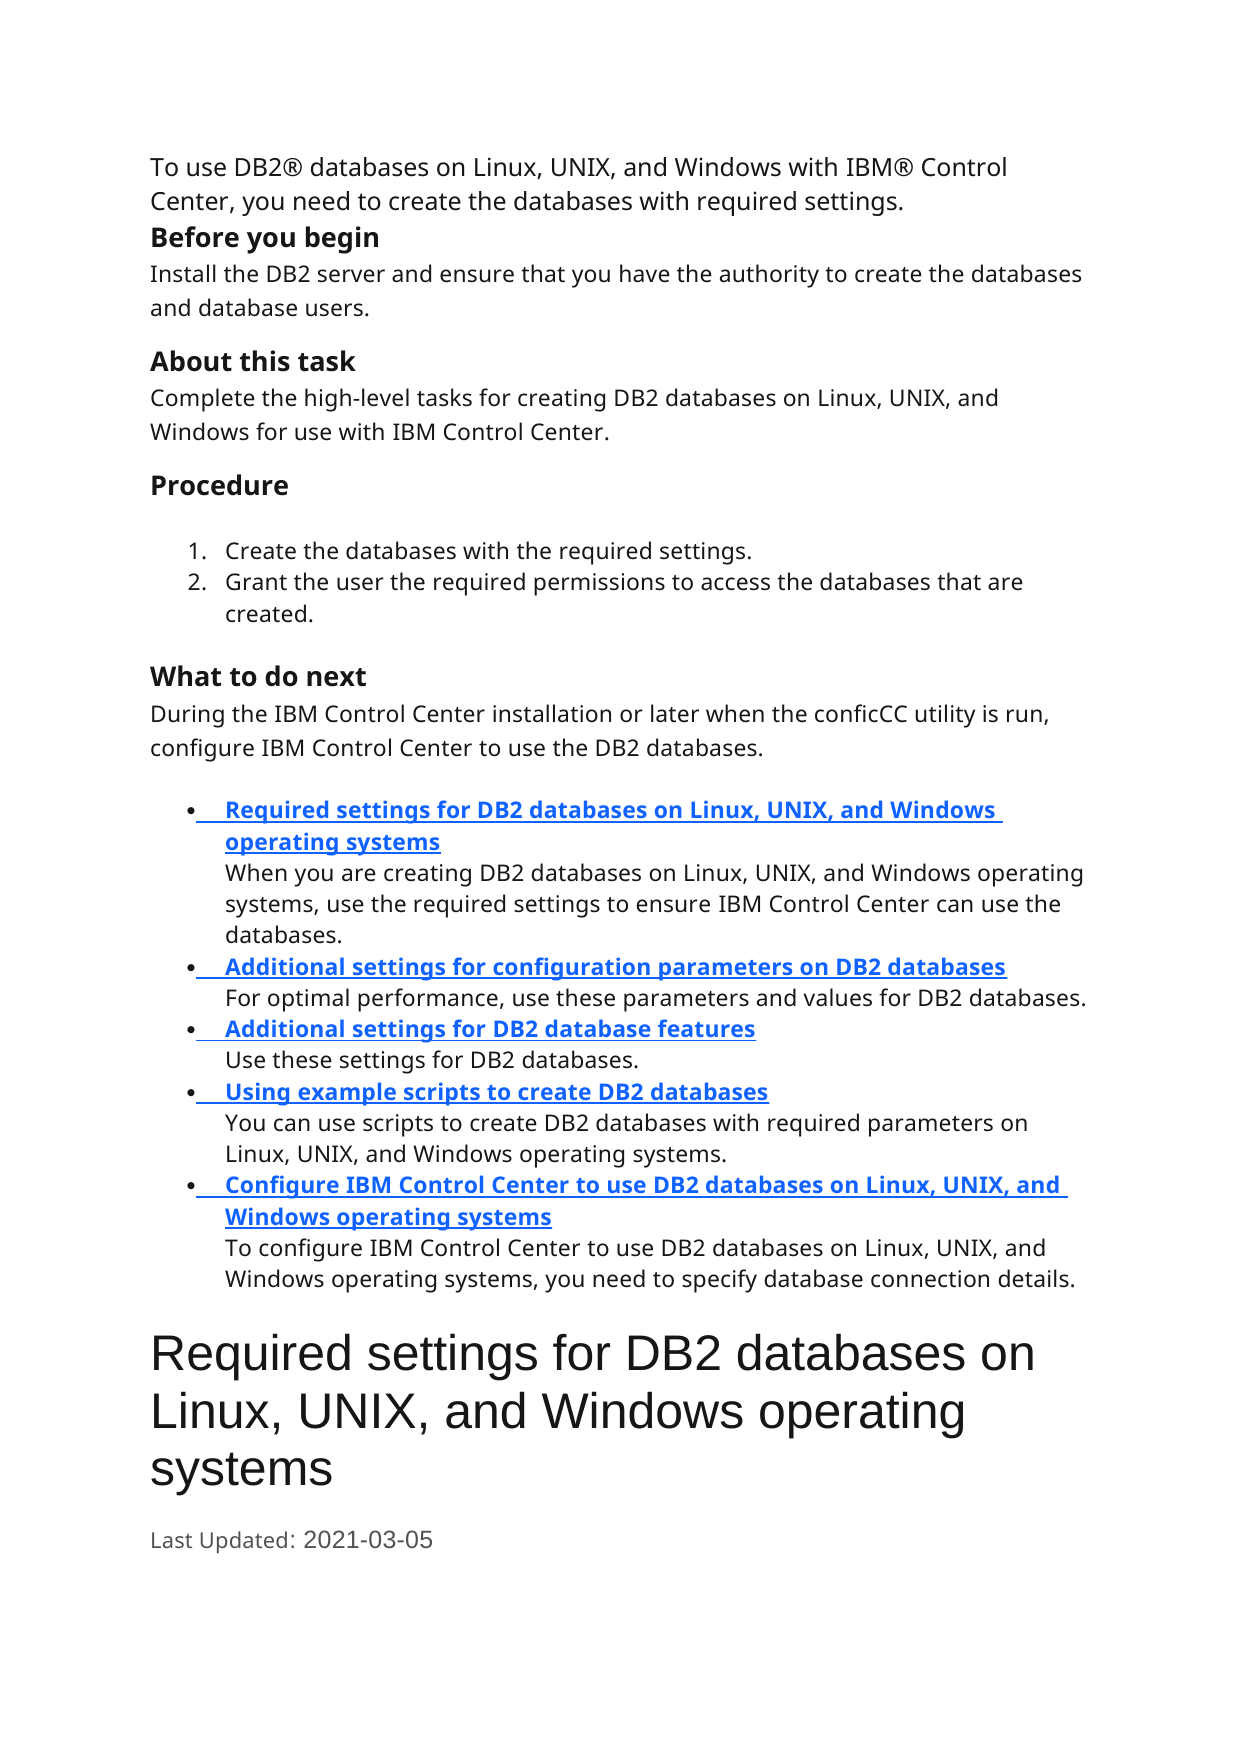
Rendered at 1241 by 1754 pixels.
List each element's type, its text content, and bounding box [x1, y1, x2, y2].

subtitle Required settings for DB2 databases on Linux, UNIX, and Windows operating systems [150, 1323, 1090, 1496]
text Install the DB2 server and ensure that you have the authority to create the databases and database users. [150, 258, 1090, 323]
list Using example scripts to create DB2 databases You can use scripts to create DB2 databases with required parameters on Linux, UNIX, and Windows operating systems. [187, 1076, 1090, 1169]
list Create the databases with the required settings. [187, 535, 1090, 566]
list Additional settings for DB2 database features Use these settings for DB2 databases. [187, 1013, 1090, 1076]
text During the IBM Control Center installation or later when the conficCC utility is run, configure IBM Control Center to use the DB2 databases. [150, 698, 1090, 763]
text To use DB2® databases on Linux, UNIX, and Windows with IBM® Control Center, you need to create the databases with required settings. [150, 150, 1090, 218]
list Configure IBM Control Center to use DB2 databases on Linux, UNIX, and Windows operating systems To configure IBM Control Center to use DB2 databases on Linux, UNIX, and Windows operating systems, you need to specify database connection details. [187, 1169, 1090, 1294]
subtitle Procedure [150, 466, 1090, 503]
subtitle Before you begin [150, 218, 1090, 255]
list Grant the user the required permissions to access the databases that are created. [187, 566, 1090, 629]
text Complete the high-level tasks for creating DB2 databases on Linux, UNIX, and Windows for use with IBM Control Center. [150, 382, 1090, 447]
list Required settings for DB2 databases on Linux, UNIX, and Windows operating systems When you are creating DB2 databases on Linux, UNIX, and Windows operating systems, use the required settings to ensure IBM Control Center can use the databases. [187, 794, 1090, 951]
list Additional settings for configuration parameters on DB2 databases For optimal performance, use these parameters and values for DB2 databases. [187, 951, 1090, 1013]
subtitle About this task [150, 342, 1090, 379]
subtitle What to do next [150, 658, 1090, 695]
text Last Updated: 2021-03-05 [150, 1525, 1090, 1555]
